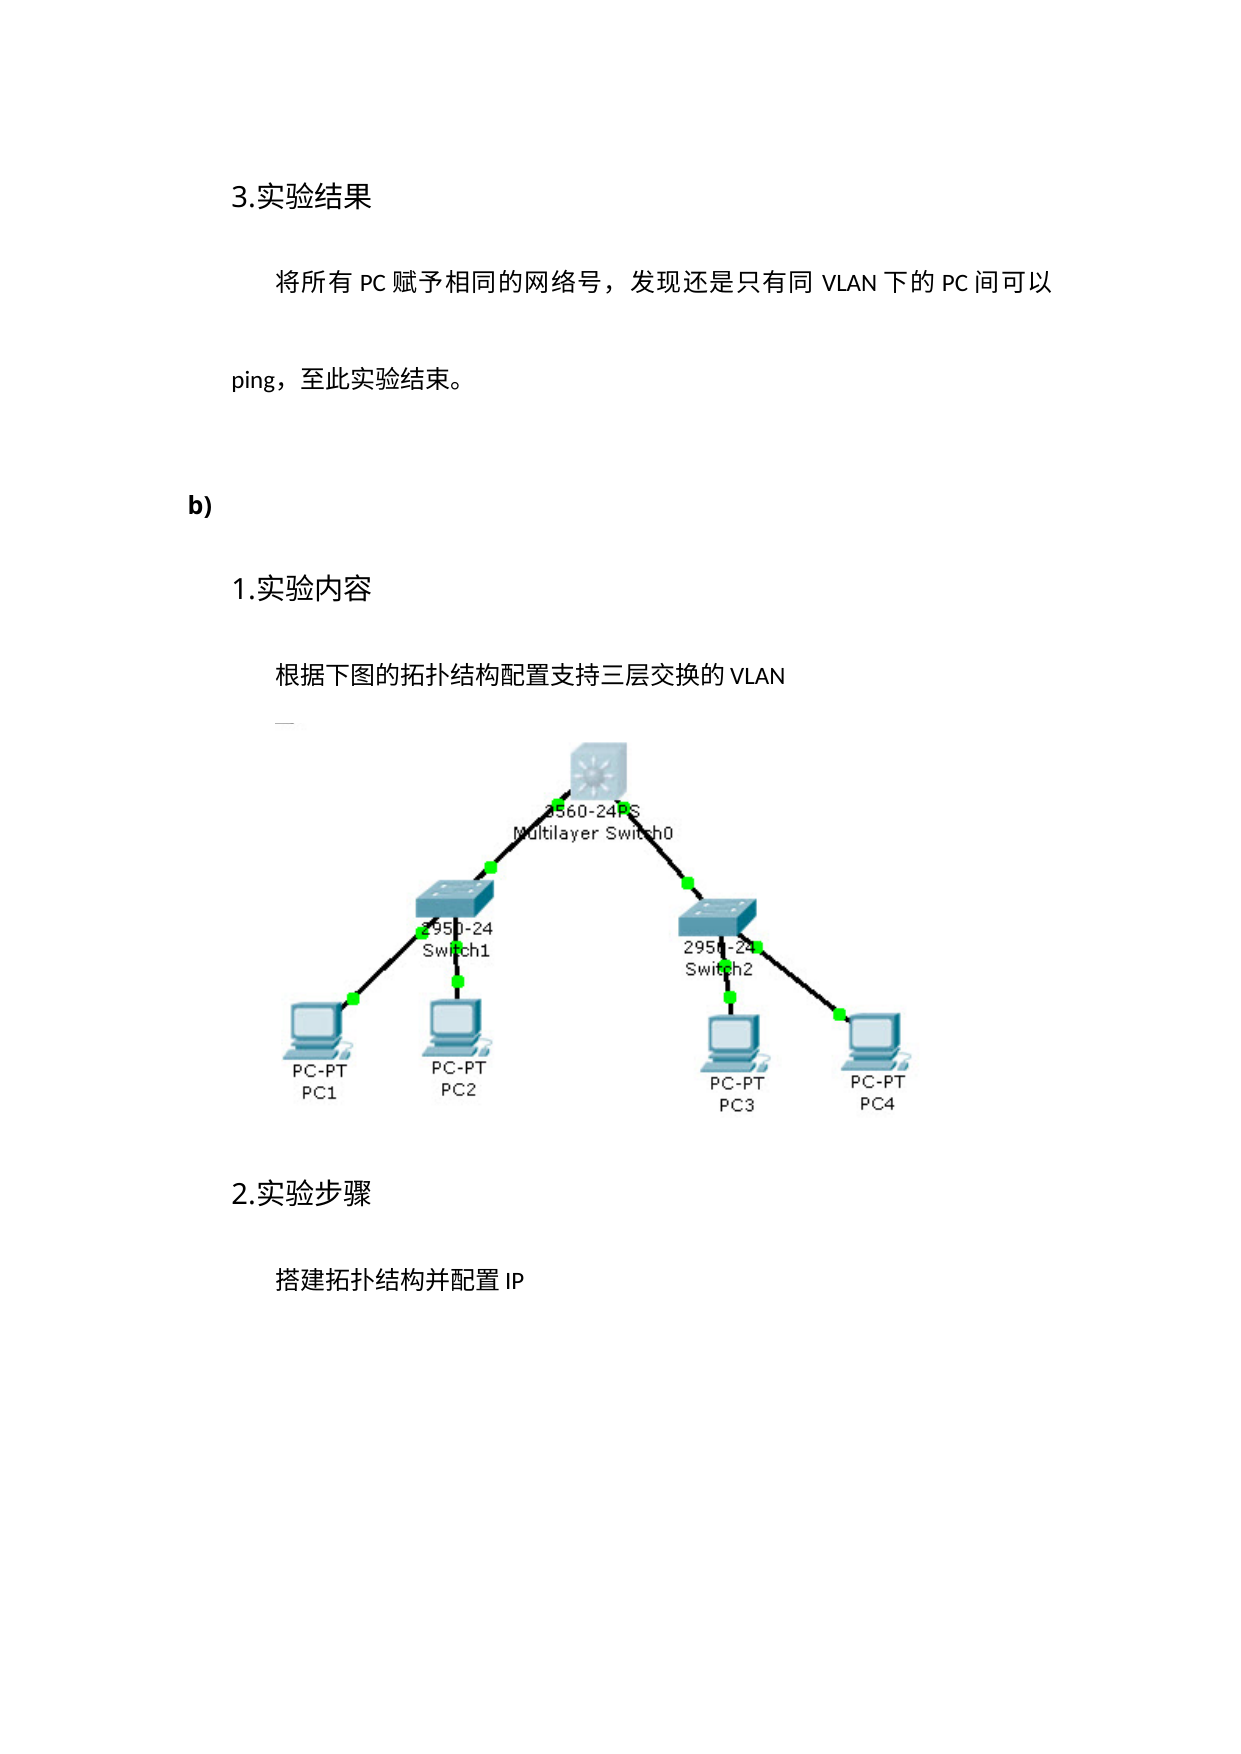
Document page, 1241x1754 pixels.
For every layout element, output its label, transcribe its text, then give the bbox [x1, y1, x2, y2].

list 2.实验步骤 [187, 1160, 1053, 1225]
list 3.实验结果 [187, 162, 1053, 227]
list b) [187, 473, 1053, 538]
list 搭建拓扑结构并配置IP [231, 1246, 1053, 1311]
list 根据下图的拓扑结构配置支持三层交换的VLAN [231, 641, 1053, 706]
list 1.实验内容 [187, 554, 1053, 619]
picture [275, 723, 952, 1122]
list 将所有PC赋予相同的网络号，发现还是只有同VLAN下的PC间可以ping，至此实验结束。 [231, 248, 1053, 411]
